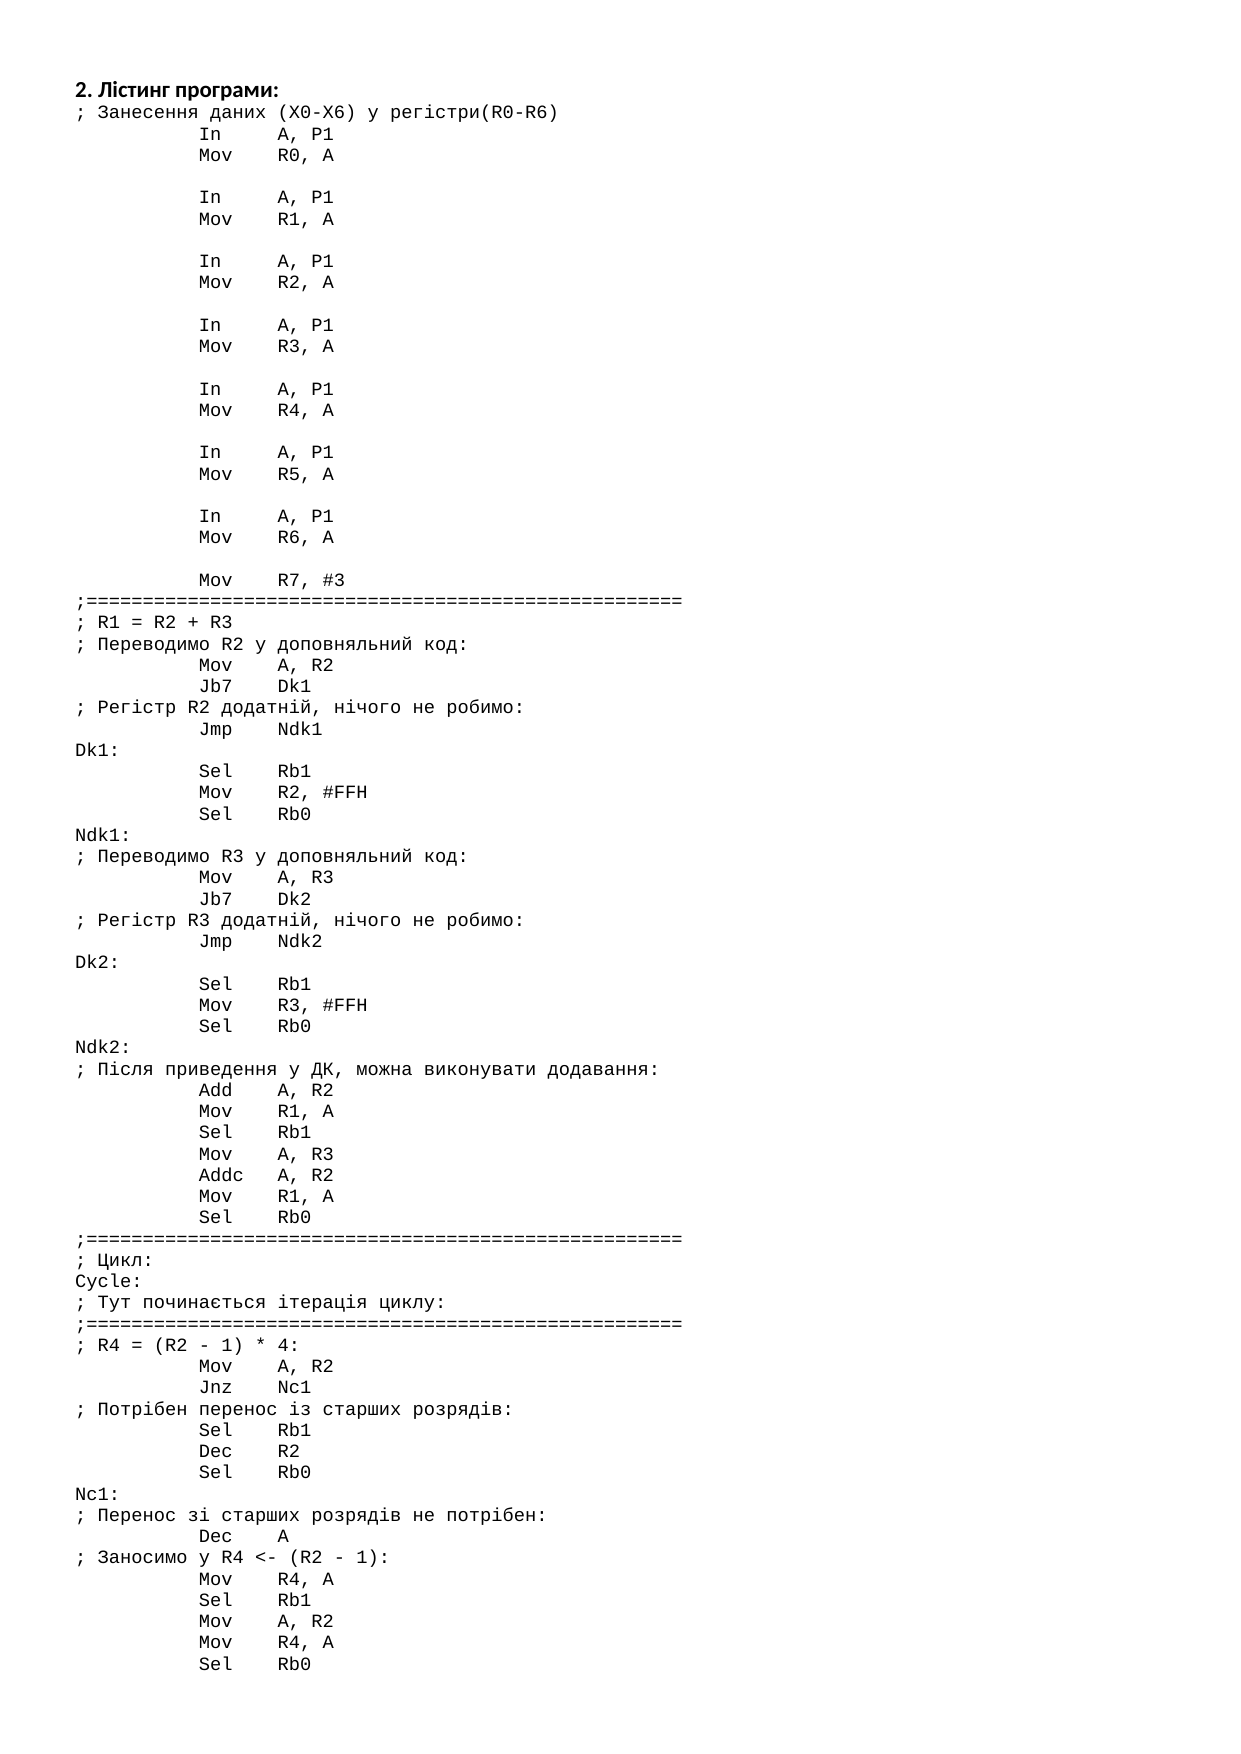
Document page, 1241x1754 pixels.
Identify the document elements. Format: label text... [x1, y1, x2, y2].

text ; Занесення даних (X0-X6) у регістри(R0-R6) [75, 103, 1165, 124]
text Mov A, R2 [75, 656, 1165, 677]
text Sel Rb1 [75, 762, 1165, 783]
text ; Цикл: [75, 1251, 1165, 1272]
text In A, P1 [75, 316, 1165, 337]
text Sel Rb0 [75, 1463, 1165, 1484]
text ; Заносимо у R4 <- (R2 - 1): [75, 1548, 1165, 1569]
text Ndk2: [75, 1038, 1165, 1059]
text ; R1 = R2 + R3 [75, 613, 1165, 634]
text Sel Rb1 [75, 1421, 1165, 1442]
text Mov R6, A [75, 528, 1165, 549]
text Sel Rb0 [75, 1208, 1165, 1229]
text In A, P1 [75, 379, 1165, 401]
text ; Регістр R2 додатній, нічого не робимо: [75, 698, 1165, 719]
text ; Тут починається ітерація циклу: [75, 1293, 1165, 1314]
text Mov A, R3 [75, 868, 1165, 889]
text ;===================================================== [75, 592, 1165, 613]
text Mov R1, A [75, 1102, 1165, 1123]
text Mov A, R3 [75, 1144, 1165, 1166]
text Jb7 Dk2 [75, 889, 1165, 911]
text Mov A, R2 [75, 1612, 1165, 1633]
text In A, P1 [75, 507, 1165, 528]
text 2. Лістинг програми: [75, 75, 1165, 103]
text ; Потрібен перенос із старших розрядів: [75, 1399, 1165, 1421]
text Sel Rb1 [75, 1123, 1165, 1144]
text In A, P1 [75, 188, 1165, 209]
text Mov R1, A [75, 209, 1165, 231]
text In A, P1 [75, 124, 1165, 146]
text Cycle: [75, 1272, 1165, 1293]
text ;===================================================== [75, 1229, 1165, 1251]
text Mov R4, A [75, 401, 1165, 422]
text ; Переводимо R3 у доповняльний код: [75, 847, 1165, 868]
text Addc A, R2 [75, 1166, 1165, 1187]
text In A, P1 [75, 443, 1165, 464]
text Mov R2, #FFH [75, 783, 1165, 804]
text ; Перенос зі старших розрядів не потрібен: [75, 1506, 1165, 1527]
text Nc1: [75, 1484, 1165, 1506]
text Dk1: [75, 741, 1165, 762]
text Ndk1: [75, 826, 1165, 847]
text Dk2: [75, 953, 1165, 974]
text In A, P1 [75, 252, 1165, 273]
text Add A, R2 [75, 1081, 1165, 1102]
text Mov R4, A [75, 1569, 1165, 1591]
text Dec R2 [75, 1442, 1165, 1463]
text ;===================================================== [75, 1314, 1165, 1336]
text Sel Rb1 [75, 974, 1165, 996]
text ; Регістр R3 додатній, нічого не робимо: [75, 911, 1165, 932]
text Sel Rb0 [75, 1654, 1165, 1676]
text Jmp Ndk2 [75, 932, 1165, 953]
text Mov R3, A [75, 337, 1165, 358]
text Sel Rb0 [75, 1017, 1165, 1038]
text Mov R4, A [75, 1633, 1165, 1654]
text Mov R2, A [75, 273, 1165, 294]
text Jb7 Dk1 [75, 677, 1165, 698]
text Sel Rb1 [75, 1591, 1165, 1612]
text ; R4 = (R2 - 1) * 4: [75, 1336, 1165, 1357]
text Jmp Ndk1 [75, 719, 1165, 741]
text Dec A [75, 1527, 1165, 1548]
text Mov R3, #FFH [75, 996, 1165, 1017]
text Sel Rb0 [75, 804, 1165, 826]
text ; Переводимо R2 у доповняльний код: [75, 634, 1165, 656]
text Mov R5, A [75, 464, 1165, 486]
text Mov A, R2 [75, 1357, 1165, 1378]
text Jnz Nc1 [75, 1378, 1165, 1399]
text Mov R7, #3 [75, 571, 1165, 592]
text Mov R0, A [75, 146, 1165, 167]
text ; Після приведення у ДК, можна виконувати додавання: [75, 1059, 1165, 1081]
text Mov R1, A [75, 1187, 1165, 1208]
